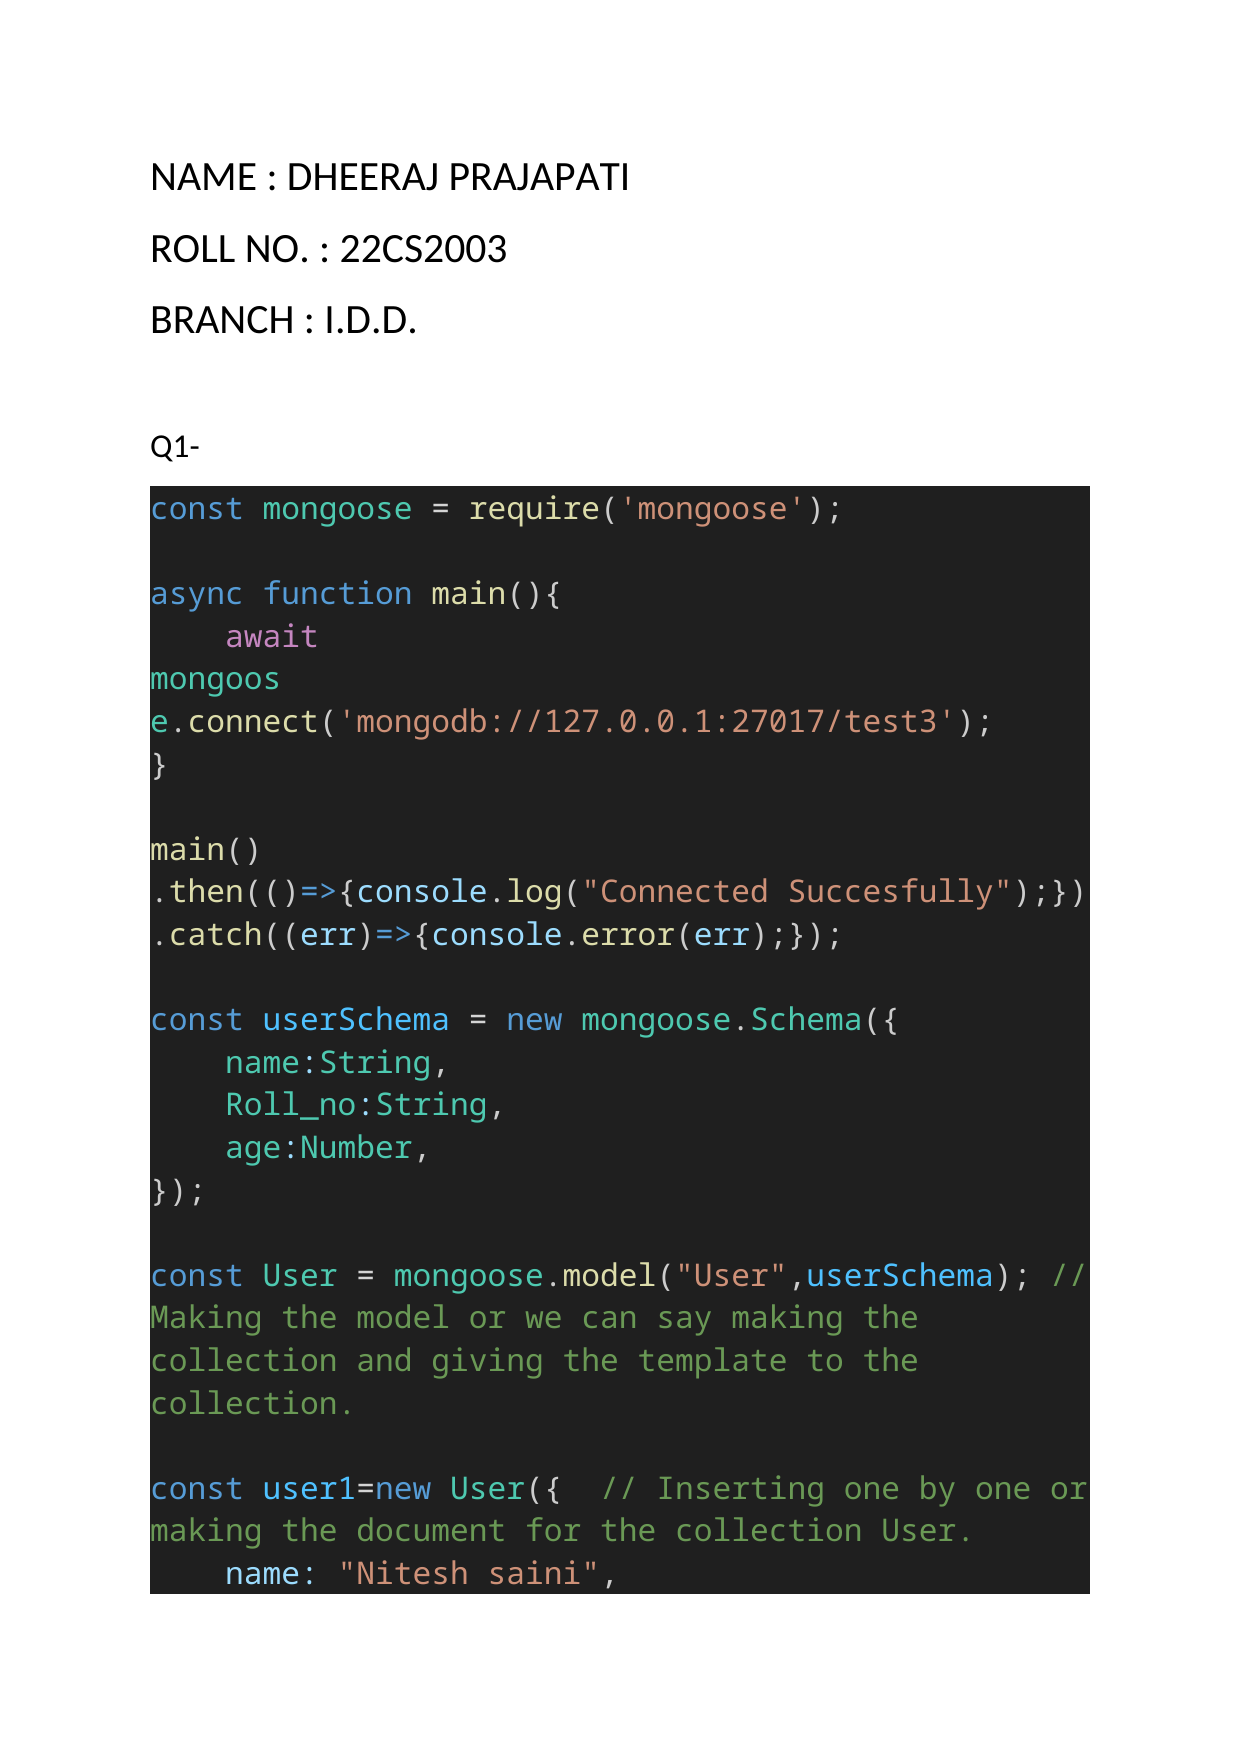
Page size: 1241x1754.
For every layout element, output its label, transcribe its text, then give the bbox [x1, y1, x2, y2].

text main() [150, 827, 1090, 869]
text name: "Nitesh saini", [150, 1551, 1090, 1594]
text await mongoose.connect('mongodb://127.0.0.1:27017/test3'); [150, 614, 1090, 742]
text const mongoose = require('mongoose'); [150, 486, 1090, 528]
text .then(()=>{console.log("Connected Succesfully");}) [150, 869, 1090, 912]
text const userSchema = new mongoose.Schema({ [150, 997, 1090, 1040]
text ROLL NO. : 22CS2003 [150, 222, 1090, 272]
text NAME : DHEERAJ PRAJAPATI [150, 150, 1090, 201]
text async function main(){ [150, 571, 1090, 614]
text const User = mongoose.model("User",userSchema); // Making the model or we can say making the collection and giving the template to the collection. [150, 1253, 1090, 1423]
text }); [150, 1168, 1090, 1210]
text Roll_no:String, [150, 1082, 1090, 1125]
text name:String, [150, 1040, 1090, 1082]
text } [150, 742, 1090, 784]
text const user1=new User({ // Inserting one by one or making the document for the collection User. [150, 1466, 1090, 1551]
text .catch((err)=>{console.error(err);}); [150, 912, 1090, 954]
text age:Number, [150, 1125, 1090, 1168]
text BRANCH : I.D.D. [150, 293, 1090, 344]
text Q1- [150, 425, 1090, 466]
